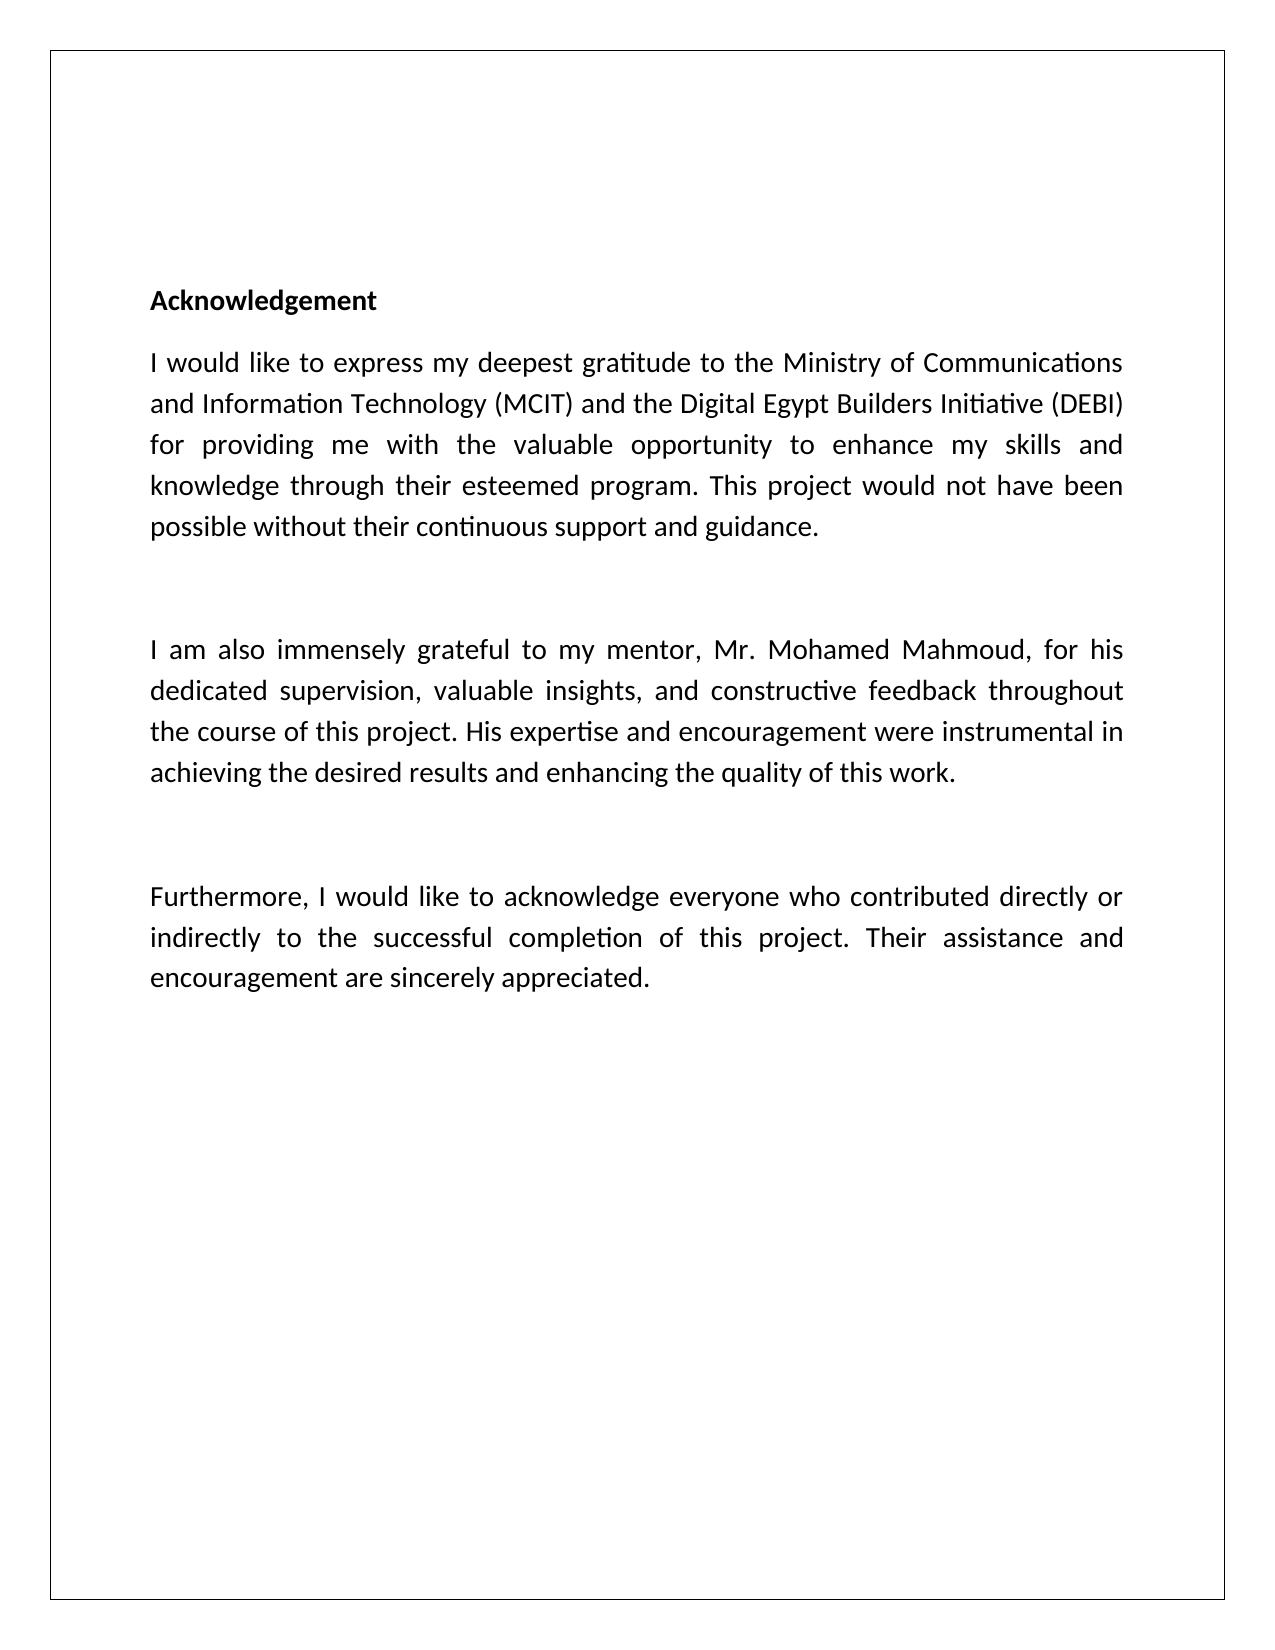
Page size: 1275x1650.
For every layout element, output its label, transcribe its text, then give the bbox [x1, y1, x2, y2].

text I would like to express my deepest gratitude to the Ministry of Communications and Information Technology (MCIT) and the Digital Egypt Builders Initiative (DEBI) for providing me with the valuable opportunity to enhance my skills and knowledge through their esteemed program. This project would not have been possible without their continuous support and guidance. [150, 344, 1125, 543]
text Furthermore, I would like to acknowledge everyone who contributed directly or indirectly to the successful completion of this project. Their assistance and encouragement are sincerely appreciated. [150, 878, 1125, 995]
text I am also immensely grateful to my mentor, Mr. Mohamed Mahmoud, for his dedicated supervision, valuable insights, and constructive feedback throughout the course of this project. His expertise and encouragement were instrumental in achieving the desired results and enhancing the quality of this work. [150, 631, 1125, 790]
text Acknowledgement [150, 282, 1125, 318]
